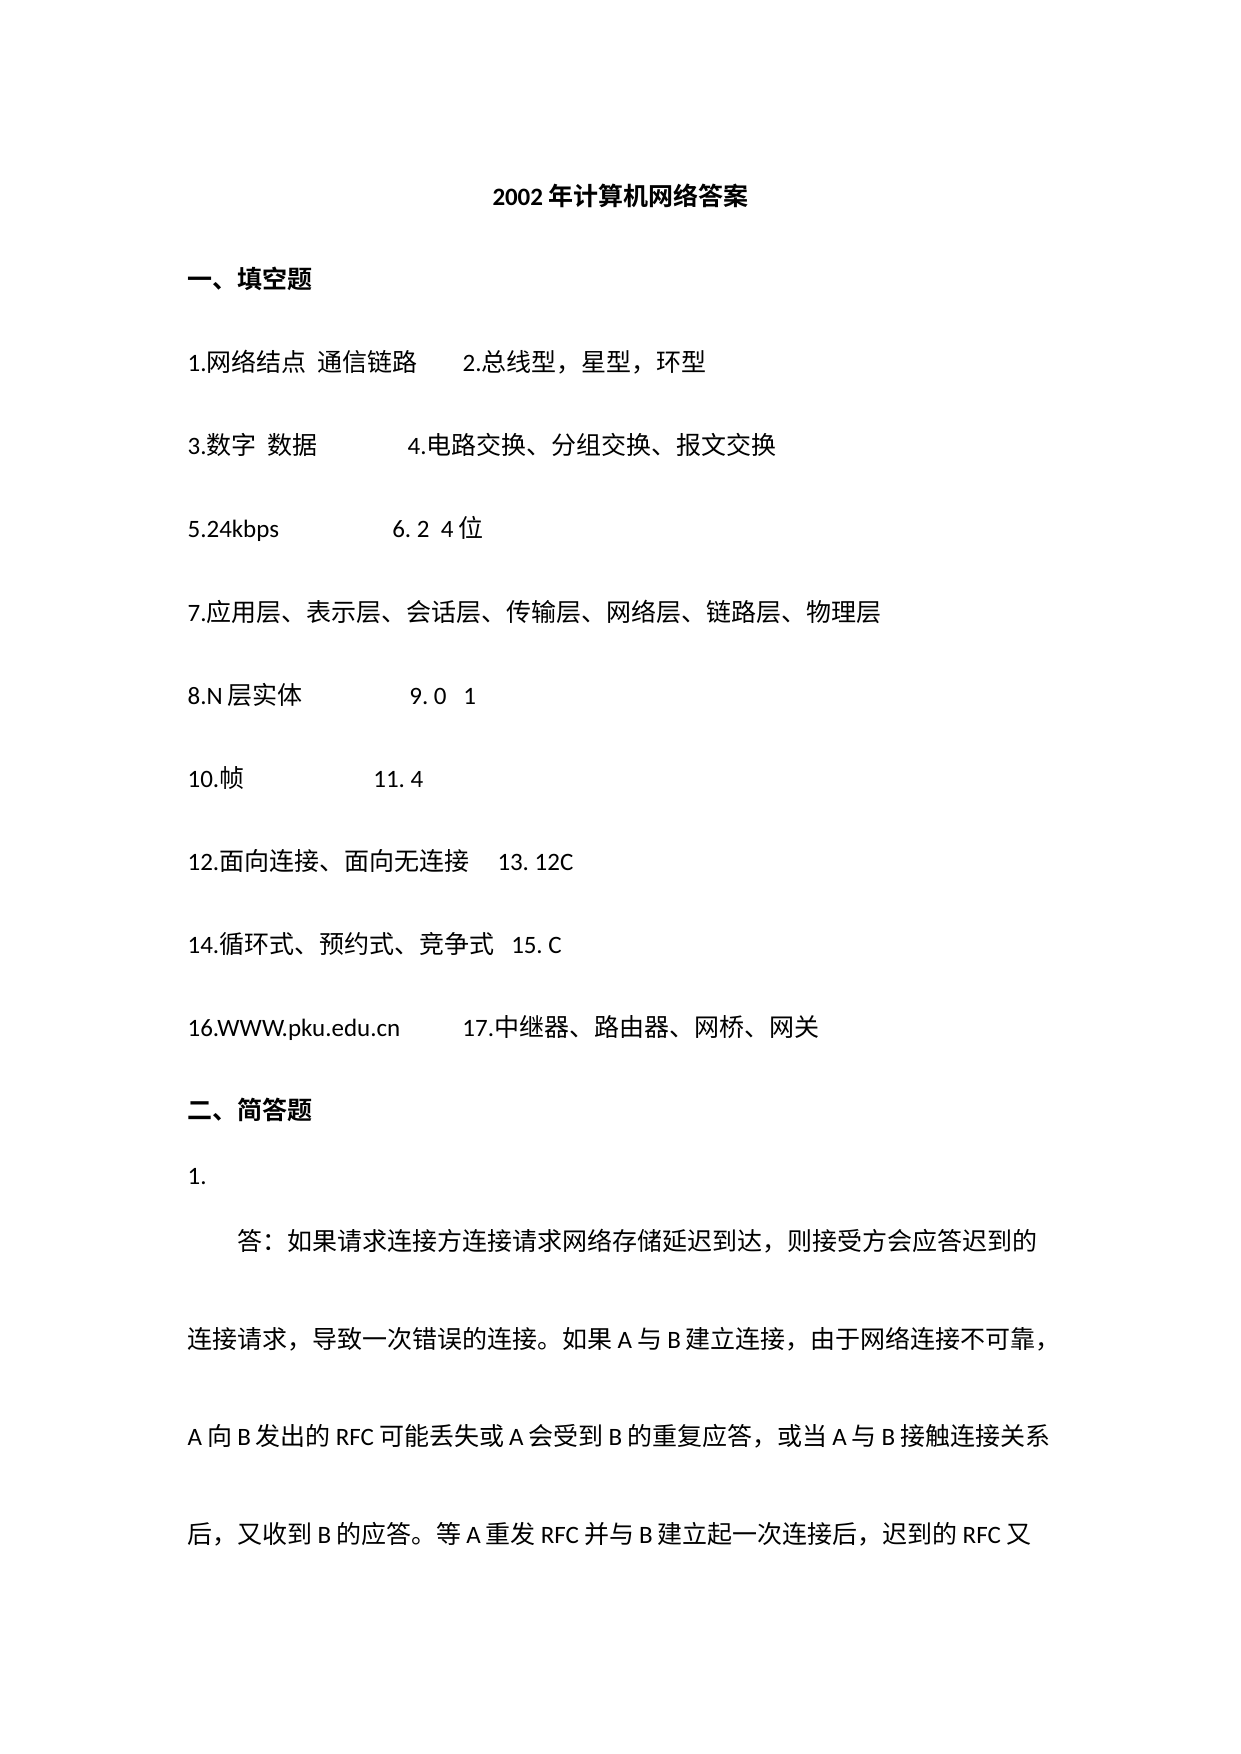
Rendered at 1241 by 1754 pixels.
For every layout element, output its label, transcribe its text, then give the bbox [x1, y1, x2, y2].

text 3.数字 数据 4.电路交换、分组交换、报文交换 [187, 411, 1053, 476]
text 二、简答题 [187, 1076, 1053, 1141]
text 1.网络结点 通信链路 2.总线型，星型，环型 [187, 328, 1053, 393]
text 16.WWW.pku.edu.cn 17.中继器、路由器、网桥、网关 [187, 993, 1053, 1058]
text 2002年计算机网络答案 [187, 162, 1053, 227]
text 8.N层实体 9. 0 1 [187, 661, 1053, 726]
text 12.面向连接、面向无连接 13. 12C [187, 827, 1053, 892]
text 5.24kbps 6. 2 4位 [187, 494, 1053, 559]
text 7.应用层、表示层、会话层、传输层、网络层、链路层、物理层 [187, 578, 1053, 643]
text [187, 1207, 1053, 1565]
text 1. [187, 1159, 1053, 1192]
text 一、填空题 [187, 245, 1053, 310]
text 14.循环式、预约式、竞争式 15. C [187, 910, 1053, 975]
text 10.帧 11. 4 [187, 744, 1053, 809]
